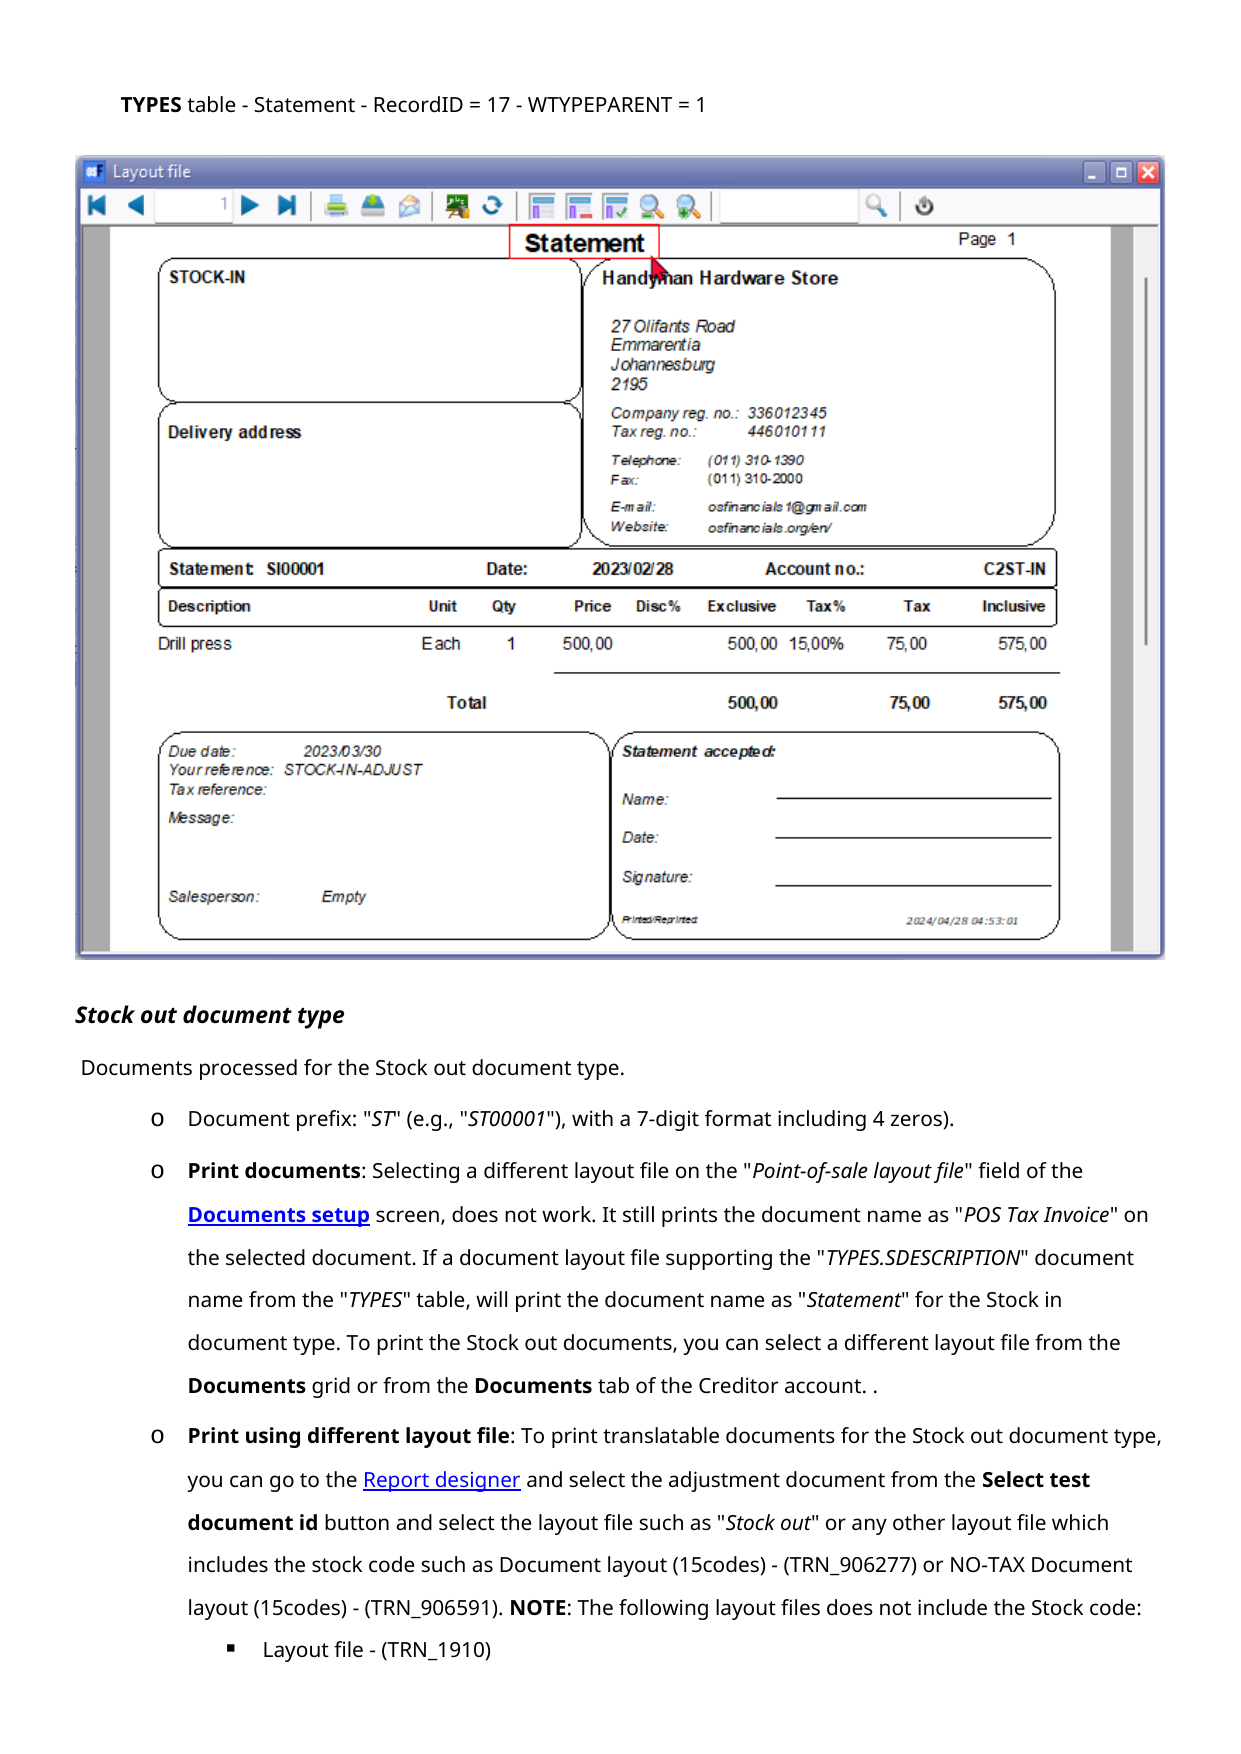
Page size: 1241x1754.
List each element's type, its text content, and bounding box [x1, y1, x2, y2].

list Print documents: Selecting a different layout file on the "Point-of-sale layout file" field of the Documents setup screen, does not work. It still prints the document name as "POS Tax Invoice" on the selected document. If a document layout file supporting the "TYPES.SDESCRIPTION" document name from the "TYPES" table, will print the document name as "Statement" for the Stock in document type. To print the Stock out documents, you can select a different layout file from the Documents grid or from the Documents tab of the Creditor account. . [150, 1156, 1165, 1399]
list Document prefix: "ST" (e.g., "ST00001"), with a 7-digit format including 4 zeros). [150, 1104, 1165, 1134]
picture [75, 155, 1166, 960]
list Layout file - (TRN_1910) [225, 1636, 1165, 1664]
table_header TYPES table - Statement - RecordID = 17 - WTYPEPARENT = 1 [113, 75, 1203, 148]
text Documents processed for the Stock out document type. [75, 1053, 1165, 1082]
text Stock out document type [75, 999, 1165, 1030]
list Print using different layout file: To print translatable documents for the Stock out document type, you can go to the Report designer and select the adjustment document from the Select test document id button and select the layout file such as "Stock out" or any other layout file which includes the stock code such as Document layout (15codes) - (TRN_906277) or NO-TAX Document layout (15codes) - (TRN_906591). NOTE: The following layout files does not include the Stock code: [150, 1421, 1165, 1621]
